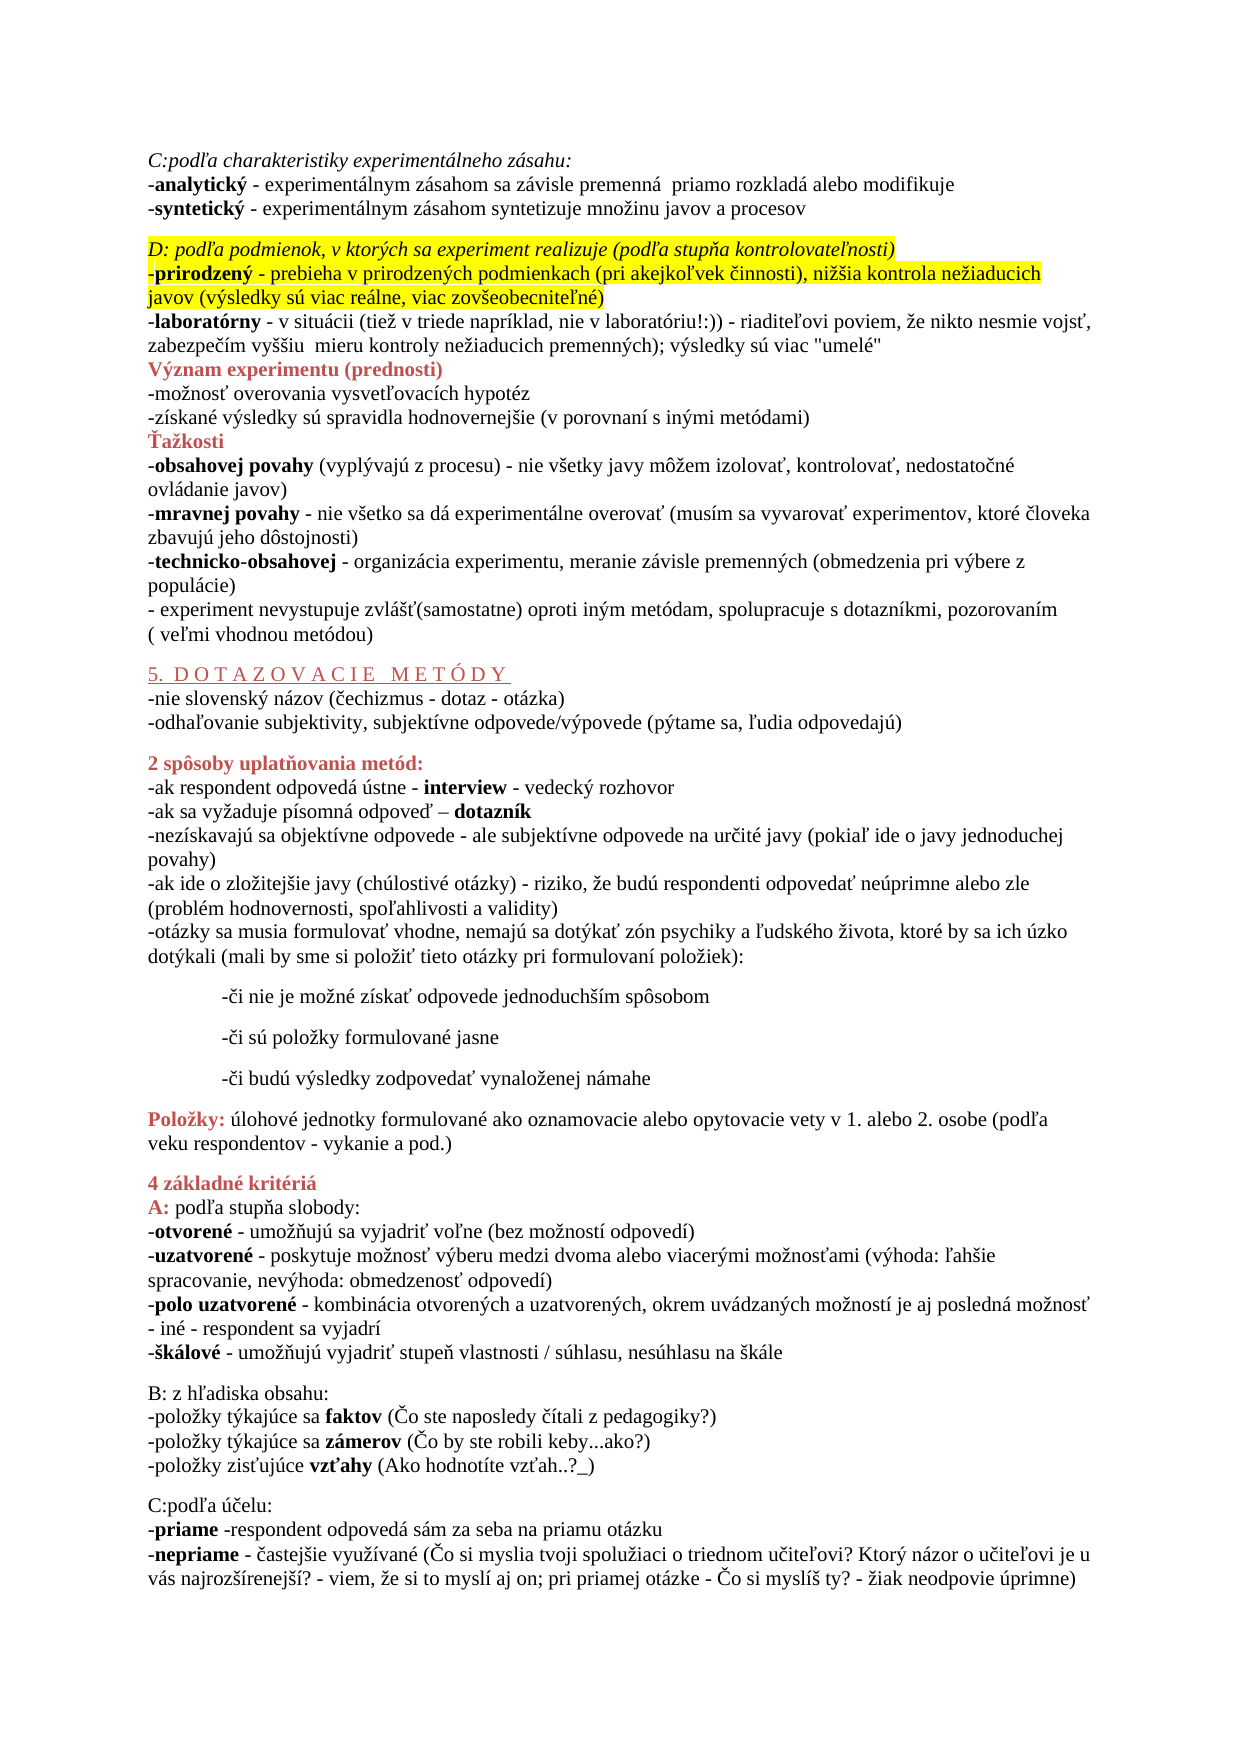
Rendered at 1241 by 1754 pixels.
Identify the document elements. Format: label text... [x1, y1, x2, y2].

text -či nie je možné získať odpovede jednoduchším spôsobom [148, 984, 1093, 1008]
text C:podľa charakteristiky experimentálneho zásahu: -analytický - experimentálnym zásahom sa závisle premenná priamo rozkladá alebo modifikuje -syntetický - experimentálnym zásahom syntetizuje množinu javov a procesov [148, 148, 1093, 220]
text C:podľa účelu: -priame -respondent odpovedá sám za seba na priamu otázku -nepriame - častejšie využívané (Čo si myslia tvoji spolužiaci o triednom učiteľovi? Ktorý názor o učiteľovi je u vás najrozšírenejší? - viem, že si to myslí aj on; pri priamej otázke - Čo si myslíš ty? - žiak neodpovie úprimne) [148, 1493, 1093, 1589]
text 4 základné kritériá A: podľa stupňa slobody: -otvorené - umožňujú sa vyjadriť voľne (bez možností odpovedí) -uzatvorené - poskytuje možnosť výberu medzi dvoma alebo viacerými možnosťami (výhoda: ľahšie spracovanie, nevýhoda: obmedzenosť odpovedí) -polo uzatvorené - kombinácia otvorených a uzatvorených, okrem uvádzaných možností je aj posledná možnosť - iné - respondent sa vyjadrí -škálové - umožňujú vyjadriť stupeň vlastnosti / súhlasu, nesúhlasu na škále [148, 1171, 1093, 1364]
text Položky: úlohové jednotky formulované ako oznamovacie alebo opytovacie vety v 1. alebo 2. osobe (podľa veku respondentov - vykanie a pod.) [148, 1106, 1093, 1154]
text B: z hľadiska obsahu: -položky týkajúce sa faktov (Čo ste naposledy čítali z pedagogiky?) -položky týkajúce sa zámerov (Čo by ste robili keby...ako?) -položky zisťujúce vzťahy (Ako hodnotíte vzťah..?_) [148, 1380, 1093, 1477]
text -či budú výsledky zodpovedať vynaloženej námahe [148, 1066, 1093, 1090]
text 2 spôsoby uplatňovania metód: -ak respondent odpovedá ústne - interview - vedecký rozhovor -ak sa vyžaduje písomná odpoveď – dotazník -nezískavajú sa objektívne odpovede - ale subjektívne odpovede na určité javy (pokiaľ ide o javy jednoduchej povahy) -ak ide o zložitejšie javy (chúlostivé otázky) - riziko, že budú respondenti odpovedať neúprimne alebo zle (problém hodnovernosti, spoľahlivosti a validity) -otázky sa musia formulovať vhodne, nemajú sa dotýkať zón psychiky a ľudského života, ktoré by sa ich úzko dotýkali (mali by sme si položiť tieto otázky pri formulovaní položiek): [148, 751, 1093, 968]
text -či sú položky formulované jasne [148, 1025, 1093, 1049]
text 5. D O T A Z O V A C I E M E T Ó D Y -nie slovenský názov (čechizmus - dotaz - otázka) -odhaľovanie subjektivity, subjektívne odpovede/výpovede (pýtame sa, ľudia odpovedajú) [148, 662, 1093, 734]
text D: podľa podmienok, v ktorých sa experiment realizuje (podľa stupňa kontrolovateľnosti) -prirodzený - prebieha v prirodzených podmienkach (pri akejkoľvek činnosti), nižšia kontrola nežiaducich javov (výsledky sú viac reálne, viac zovšeobecniteľné) -laboratórny - v situácii (tiež v triede napríklad, nie v laboratóriu!:)) - riaditeľovi poviem, že nikto nesmie vojsť, zabezpečím vyššiu mieru kontroly nežiaducich premenných); výsledky sú viac "umelé" Význam experimentu (prednosti) -možnosť overovania vysvetľovacích hypotéz -získané výsledky sú spravidla hodnovernejšie (v porovnaní s inými metódami) Ťažkosti -obsahovej povahy (vyplývajú z procesu) - nie všetky javy môžem izolovať, kontrolovať, nedostatočné ovládanie javov) -mravnej povahy - nie všetko sa dá experimentálne overovať (musím sa vyvarovať experimentov, ktoré človeka zbavujú jeho dôstojnosti) -technicko-obsahovej - organizácia experimentu, meranie závisle premenných (obmedzenia pri výbere z populácie) - experiment nevystupuje zvlášť(samostatne) oproti iným metódam, spolupracuje s dotazníkmi, pozorovaním ( veľmi vhodnou metódou) [148, 236, 1093, 646]
